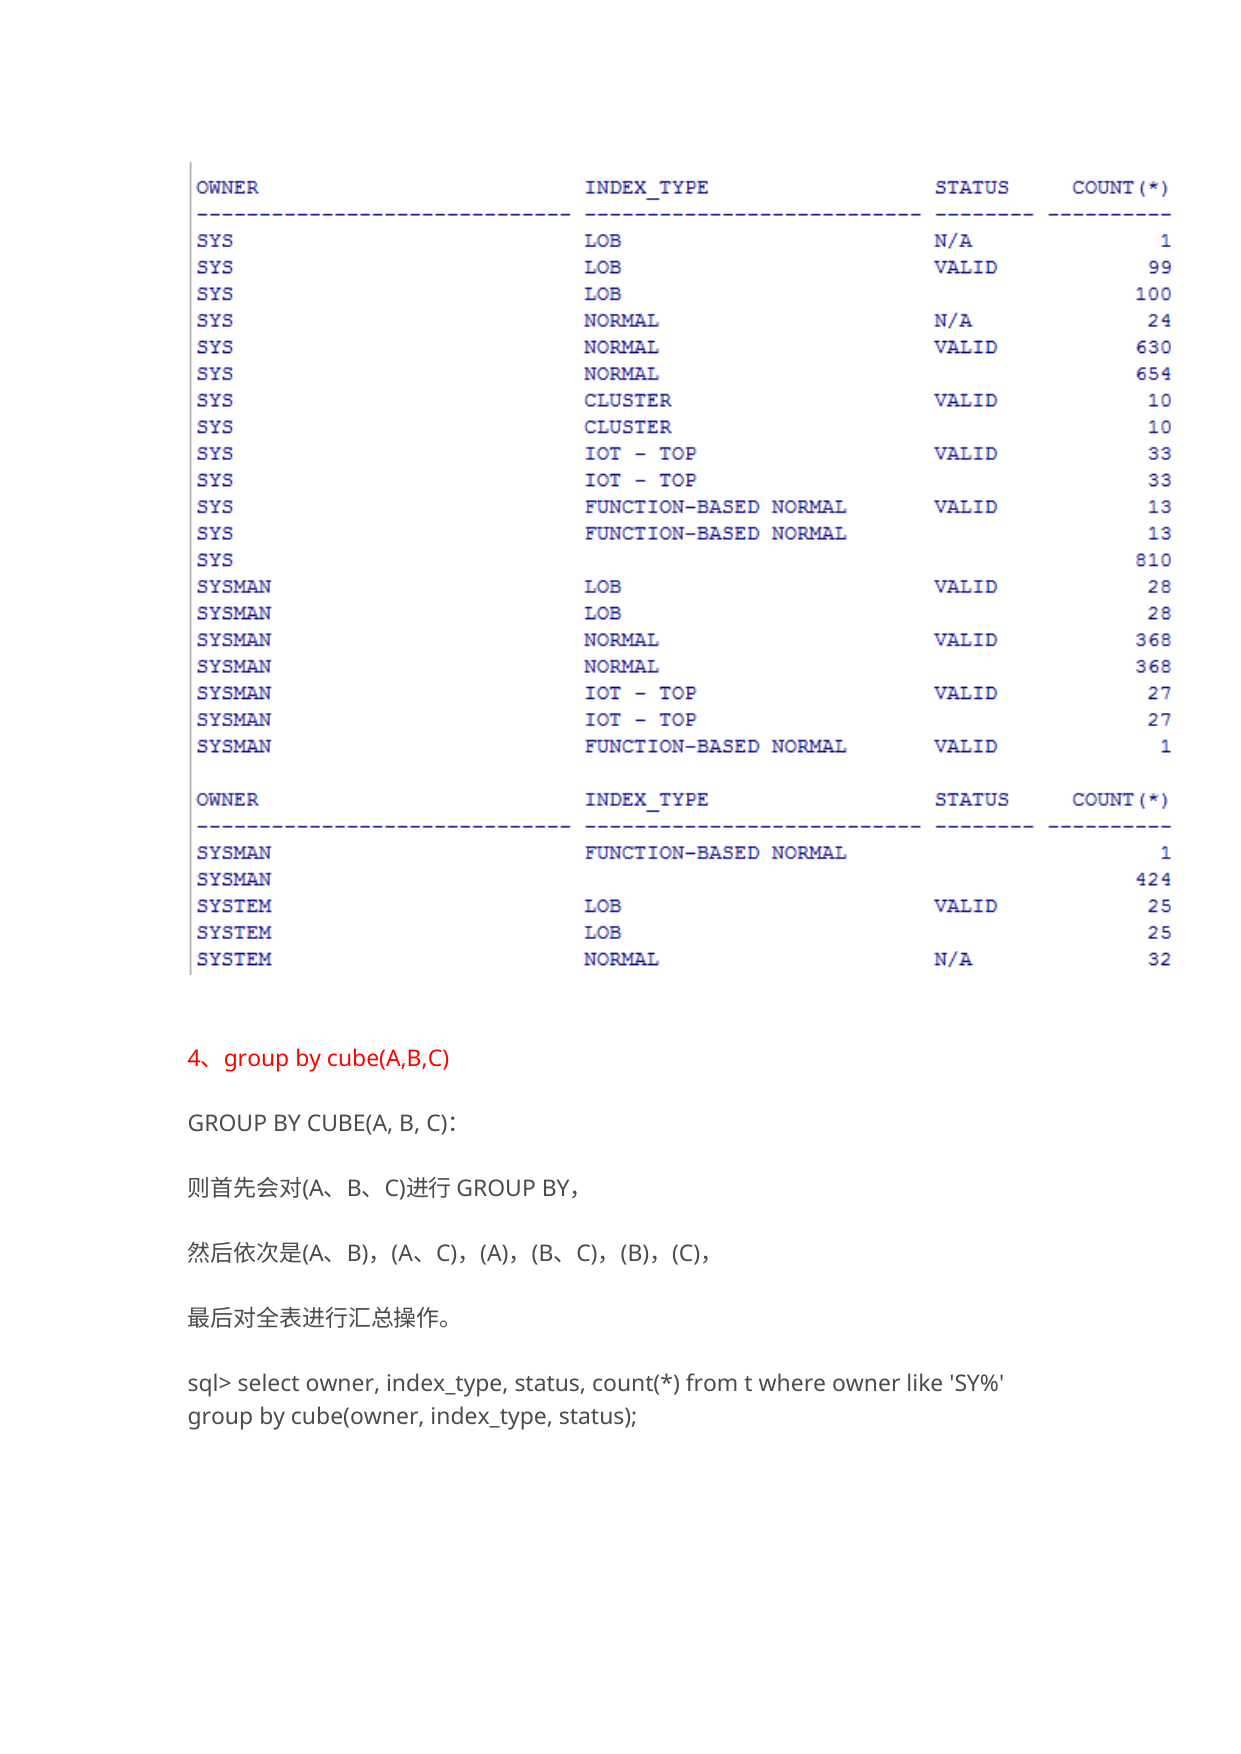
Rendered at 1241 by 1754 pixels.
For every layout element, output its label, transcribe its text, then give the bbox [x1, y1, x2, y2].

picture [187, 162, 1221, 975]
text 4、group by cube(A,B,C) GROUP BY CUBE(A, B, C)： 则首先会对(A、B、C)进行GROUP BY， 然后依次是(A、B)，(A、C)，(A)，(B、C)，(B)，(C)， 最后对全表进行汇总操作。 [187, 1024, 1053, 1349]
text sql> select owner, index_type, status, count(*) from t where owner like 'SY%' group by cube(owner, index_type, status); [187, 1367, 1053, 1432]
